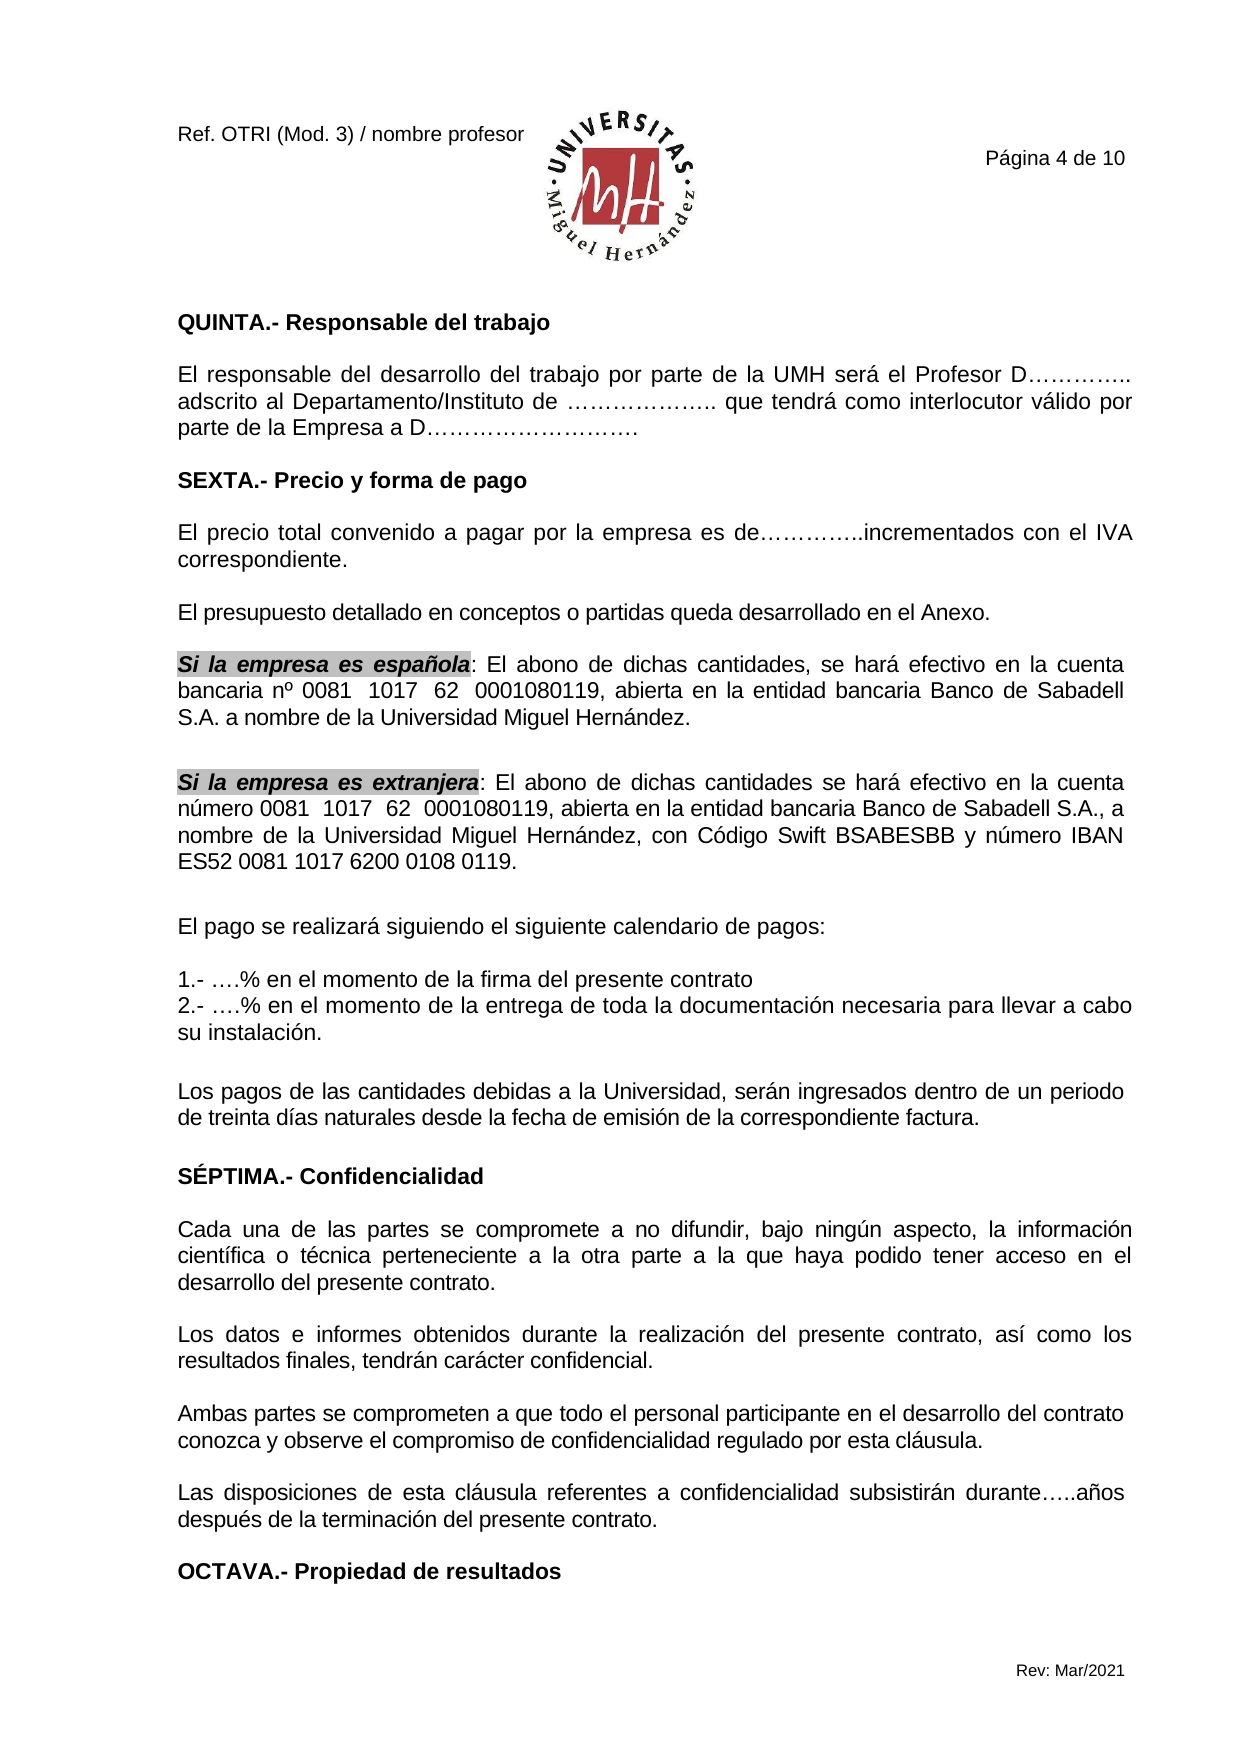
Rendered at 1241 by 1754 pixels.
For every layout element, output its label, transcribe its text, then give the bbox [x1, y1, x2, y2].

text 1.- ….% en el momento de la firma del presente contrato [177, 966, 1133, 992]
text 2.- ….% en el momento de la entrega de toda la documentación necesaria para llevar a cabo su instalación. [177, 992, 1133, 1045]
text SEXTA.- Precio y forma de pago [177, 467, 1133, 493]
text Los datos e informes obtenidos durante la realización del presente contrato, así como los resultados finales, tendrán carácter confidencial. [177, 1321, 1133, 1374]
text Las disposiciones de esta cláusula referentes a confidencialidad subsistirán durante…..años después de la terminación del presente contrato. [177, 1479, 1125, 1532]
text Si la empresa es extranjera: El abono de dichas cantidades se hará efectivo en la cuenta número 0081 1017 62 0001080119, abierta en la entidad bancaria Banco de Sabadell S.A., a nombre de la Universidad Miguel Hernández, con Código Swift BSABESBB y número IBAN ES52 0081 1017 6200 0108 0119. [177, 769, 1125, 874]
text El pago se realizará siguiendo el siguiente calendario de pagos: [177, 913, 1133, 940]
text El responsable del desarrollo del trabajo por parte de será el Profesor D………….. adscrito al Departamento/Instituto de ……………….. que tendrá como interlocutor válido por parte de a D………………………. [177, 361, 1133, 440]
picture [542, 107, 699, 262]
text El precio total convenido a pagar por la empresa es de…………..incrementados con el IVA correspondiente. [177, 519, 1133, 572]
text Cada una de las partes se compromete a no difundir, bajo ningún aspecto, la información científica o técnica perteneciente a la otra parte a la que haya podido tener acceso en el desarrollo del presente contrato. [177, 1216, 1133, 1295]
text Ambas partes se comprometen a que todo el personal participante en el desarrollo del contrato conozca y observe el compromiso de confidencialidad regulado por esta cláusula. [177, 1400, 1125, 1453]
text OCTAVA.- Propiedad de resultados [177, 1558, 1133, 1585]
text El presupuesto detallado en conceptos o partidas queda desarrollado en el Anexo. [177, 598, 1133, 625]
text QUINTA.- Responsable del trabajo [177, 308, 1133, 335]
text Si la empresa es española: El abono de dichas cantidades, se hará efectivo en la cuenta bancaria nº 0081 1017 62 0001080119, abierta en la entidad bancaria Banco de Sabadell S.A. a nombre de la Universidad Miguel Hernández. [177, 651, 1125, 730]
text SÉPTIMA.- Confidencialidad [177, 1163, 1133, 1189]
text Los pagos de las cantidades debidas a , serán ingresados dentro de un periodo de treinta días naturales desde la fecha de emisión de la correspondiente factura. [177, 1078, 1125, 1130]
